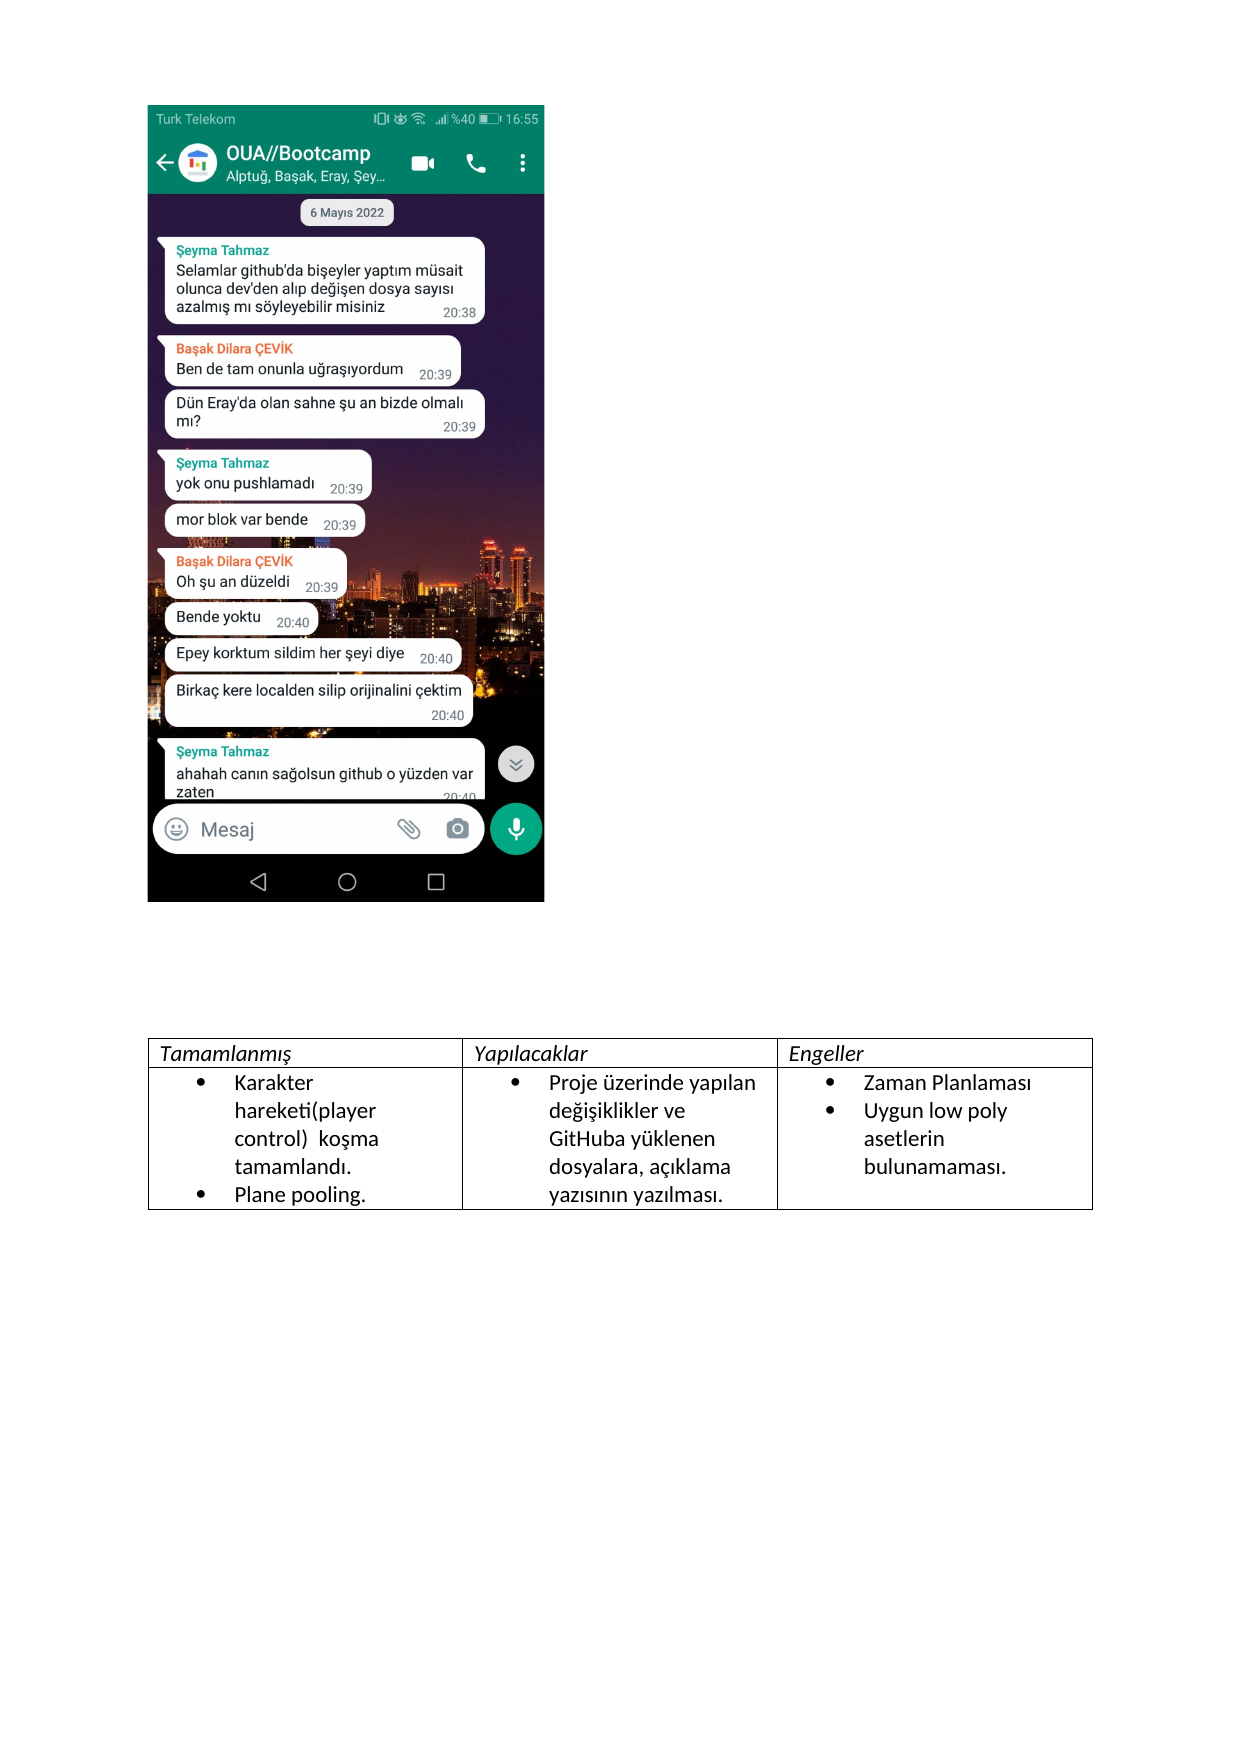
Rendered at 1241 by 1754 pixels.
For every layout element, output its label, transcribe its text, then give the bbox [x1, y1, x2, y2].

picture [147, 105, 544, 902]
table_cell Proje üzerinde yapılan değişiklikler ve GitHuba yüklenen dosyalara, açıklama yazısının yazılması. [463, 1068, 777, 1208]
table_cell Zaman Planlaması Uygun low poly asetlerin bulunamaması. [778, 1068, 1092, 1208]
table_header Yapılacaklar [463, 1039, 777, 1067]
table_header Tamamlanmış [149, 1039, 462, 1067]
table_header Engeller [778, 1039, 1092, 1067]
table_cell Karakter hareketi(player control) koşma tamamlandı. Plane pooling. [149, 1068, 462, 1208]
